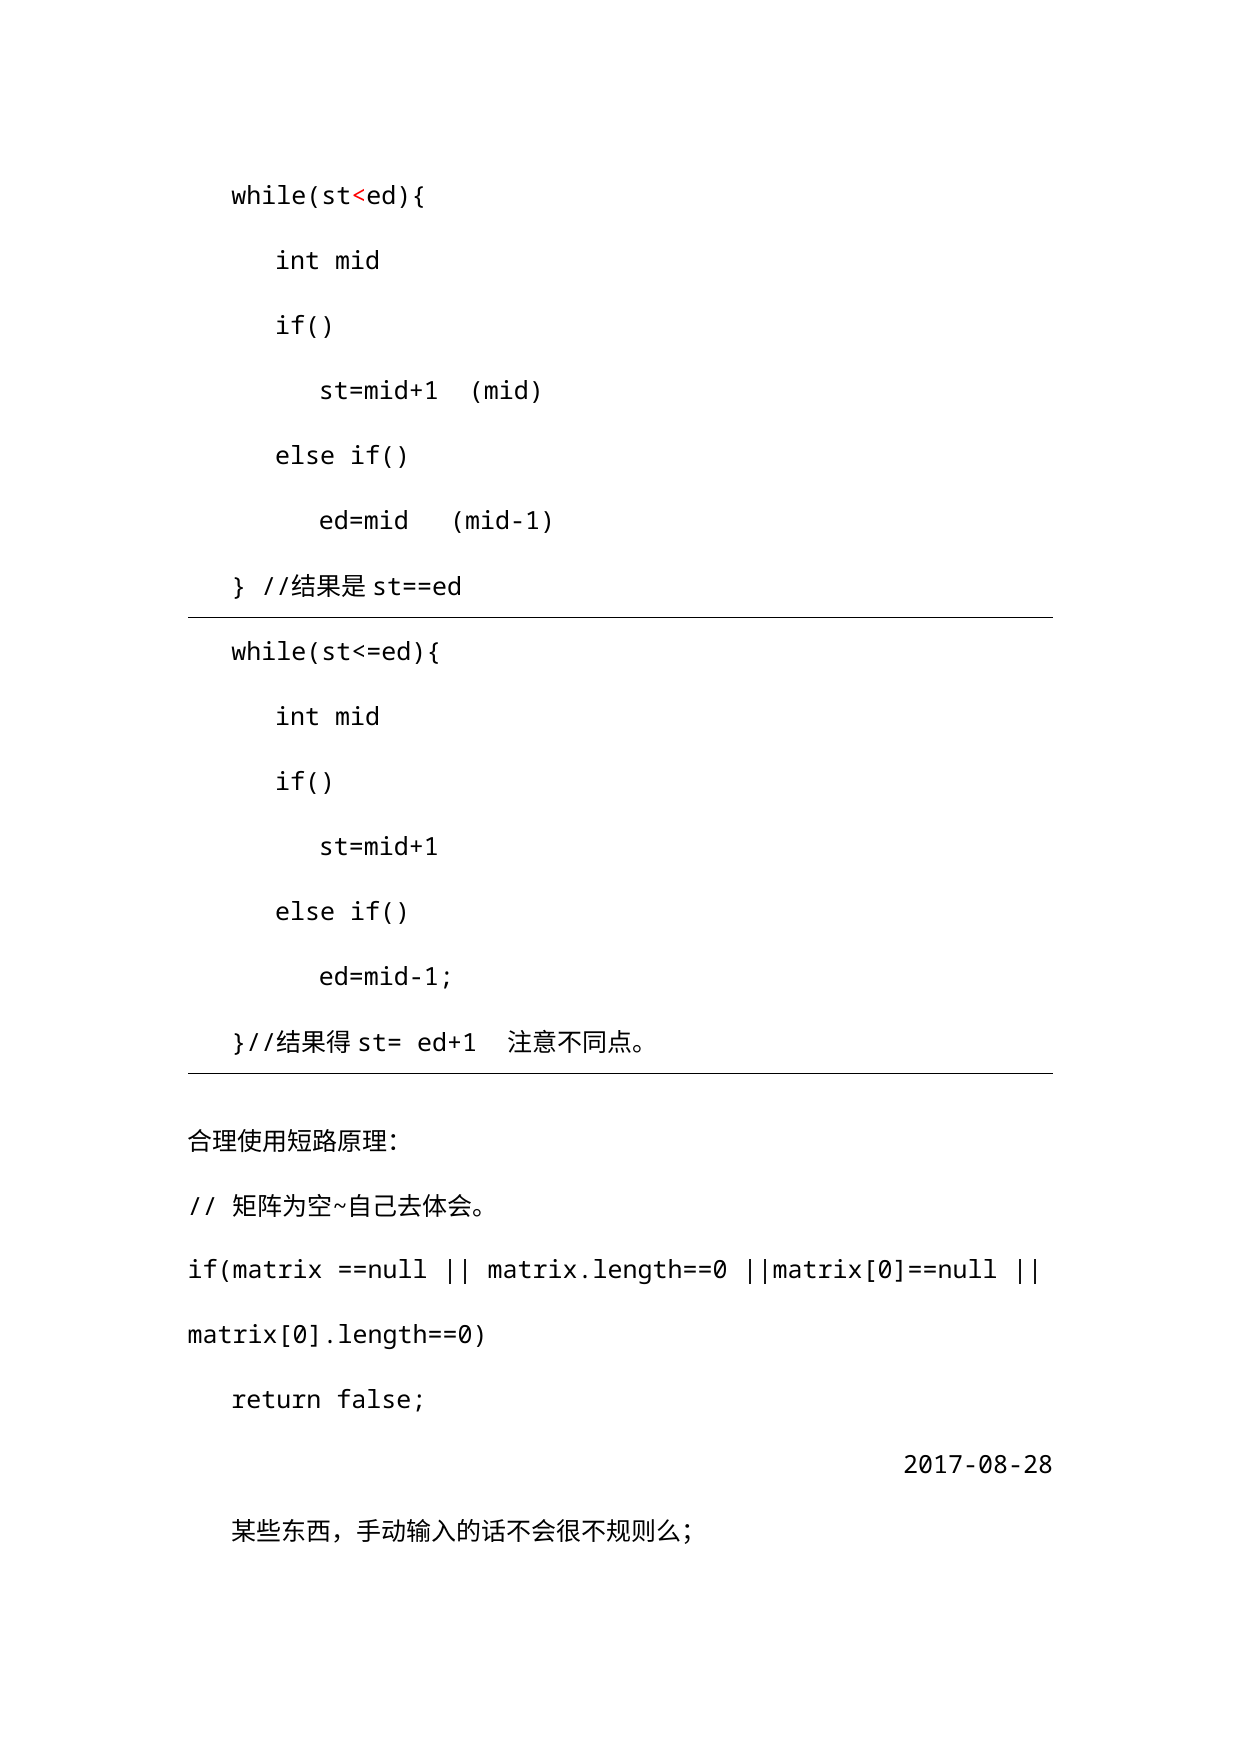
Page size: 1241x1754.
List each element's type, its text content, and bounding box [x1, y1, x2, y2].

list return false; [187, 1367, 1053, 1432]
list } //结果是 st==ed [187, 552, 1053, 618]
text 2017-08-28 [187, 1432, 1053, 1497]
list if(matrix ==null || matrix.length==0 ||matrix[0]==null ||matrix[0].length==0) [187, 1237, 1053, 1367]
list if() [231, 292, 1053, 357]
list int mid [231, 683, 1053, 748]
list st=mid+1 (mid) [275, 357, 1053, 422]
list else if() [231, 878, 1053, 943]
list // 矩阵为空~自己去体会。 [187, 1172, 1053, 1237]
list ed=mid-1; [275, 943, 1053, 1008]
text 某些东西，手动输入的话不会很不规则么； [187, 1497, 1053, 1562]
list st=mid+1 [275, 813, 1053, 878]
list }//结果得 st= ed+1 注意不同点。 [187, 1008, 1053, 1074]
list while(st<=ed){ [187, 618, 1053, 683]
list 合理使用短路原理： [187, 1107, 1053, 1172]
list while(st<ed){ [187, 162, 1053, 227]
list int mid [231, 227, 1053, 292]
list else if() [231, 422, 1053, 487]
list ed=mid (mid-1) [275, 487, 1053, 552]
list if() [231, 748, 1053, 813]
